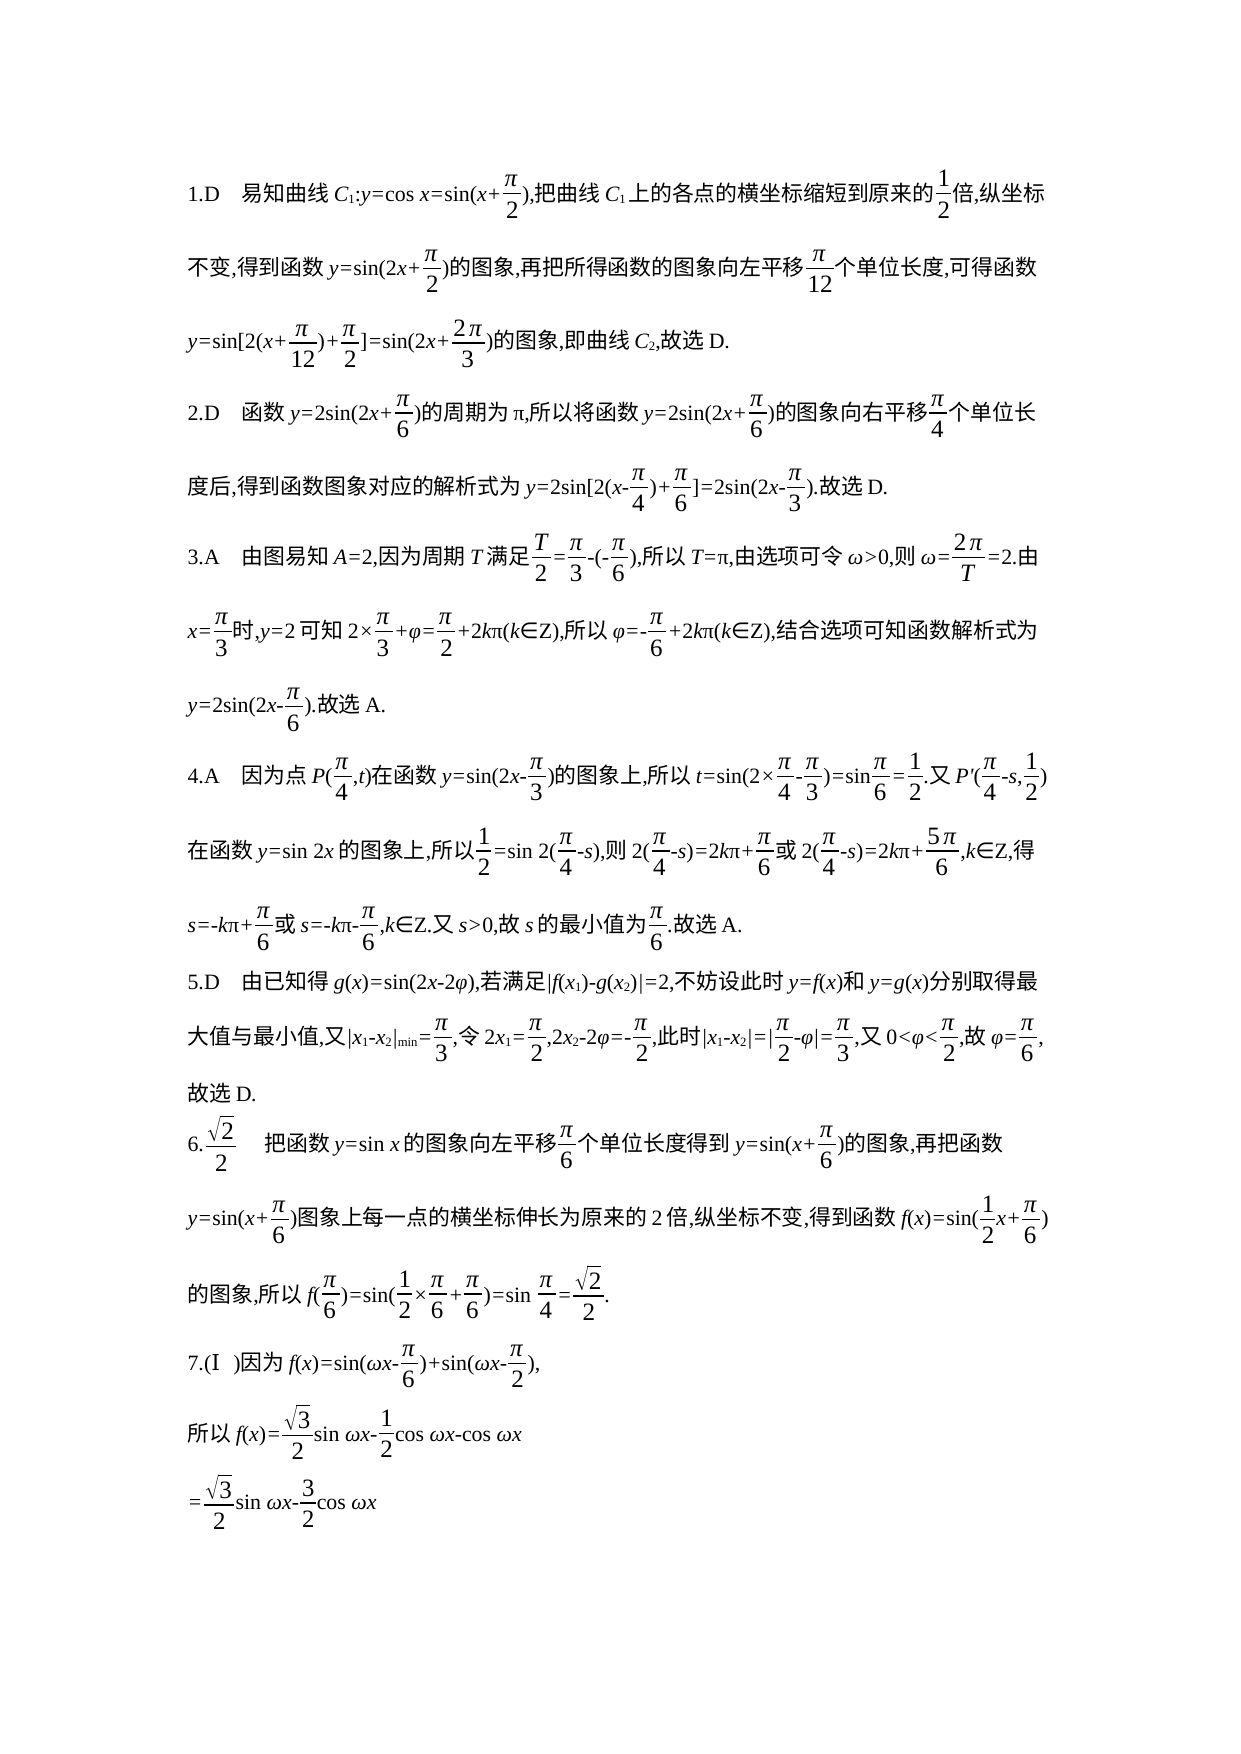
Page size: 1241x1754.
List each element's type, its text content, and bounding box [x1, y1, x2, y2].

text 7.(Ⅰ)因为f(x)=sin(ωx-)+sin(ωx-), [187, 1332, 1053, 1397]
text 3.A 由图易知A=2,因为周期T满足=-(-),所以T=π,由选项可令ω>0,则ω==2.由x=时,y=2可知2×+φ=+2kπ(k∈Z),所以φ=-+2kπ(k∈Z),结合选项可知函数解析式为y=2sin(2x-).故选A. [187, 525, 1053, 740]
text =sin ωx-cos ωx [187, 1471, 1053, 1536]
text 4.A 因为点P(,t)在函数y=sin(2x-)的图象上,所以t=sin(2×-)=sin=.又P'(-s,)在函数y=sin 2x的图象上,所以=sin 2(-s),则2(-s)=2kπ+或2(-s)=2kπ+,k∈Z,得s=-kπ+或s=-kπ-,k∈Z.又s>0,故s的最小值为.故选A. [187, 744, 1053, 959]
text 1.D 易知曲线C1:y=cos x=sin(x+),把曲线C1上的各点的横坐标缩短到原来的倍,纵坐标不变,得到函数y=sin(2x+)的图象,再把所得函数的图象向左平移个单位长度,可得函数y=sin[2(x+)+]=sin(2x+)的图象,即曲线C2,故选D. [187, 162, 1053, 376]
text 6. 把函数y=sin x的图象向左平移个单位长度得到y=sin(x+)的图象,再把函数y=sin(x+)图象上每一点的横坐标伸长为原来的2倍,纵坐标不变,得到函数f(x)=sin(x+)的图象,所以f()=sin(×+)=sin =. [187, 1113, 1053, 1327]
text 2.D 函数y=2sin(2x+)的周期为π,所以将函数y=2sin(2x+)的图象向右平移个单位长度后,得到函数图象对应的解析式为y=2sin[2(x-)+]=2sin(2x-).故选D. [187, 381, 1053, 521]
text 5.D 由已知得g(x)=sin(2x-2φ),若满足|f(x1)-g(x2)|=2,不妨设此时y=f(x)和y=g(x)分别取得最大值与最小值,又|x1-x2|min=,令2x1=,2x2-2φ=-,此时|x1-x2|=|-φ|=,又0<φ<,故φ=,故选D. [187, 963, 1053, 1108]
text 所以f(x)=sin ωx-cos ωx-cos ωx [187, 1401, 1053, 1466]
